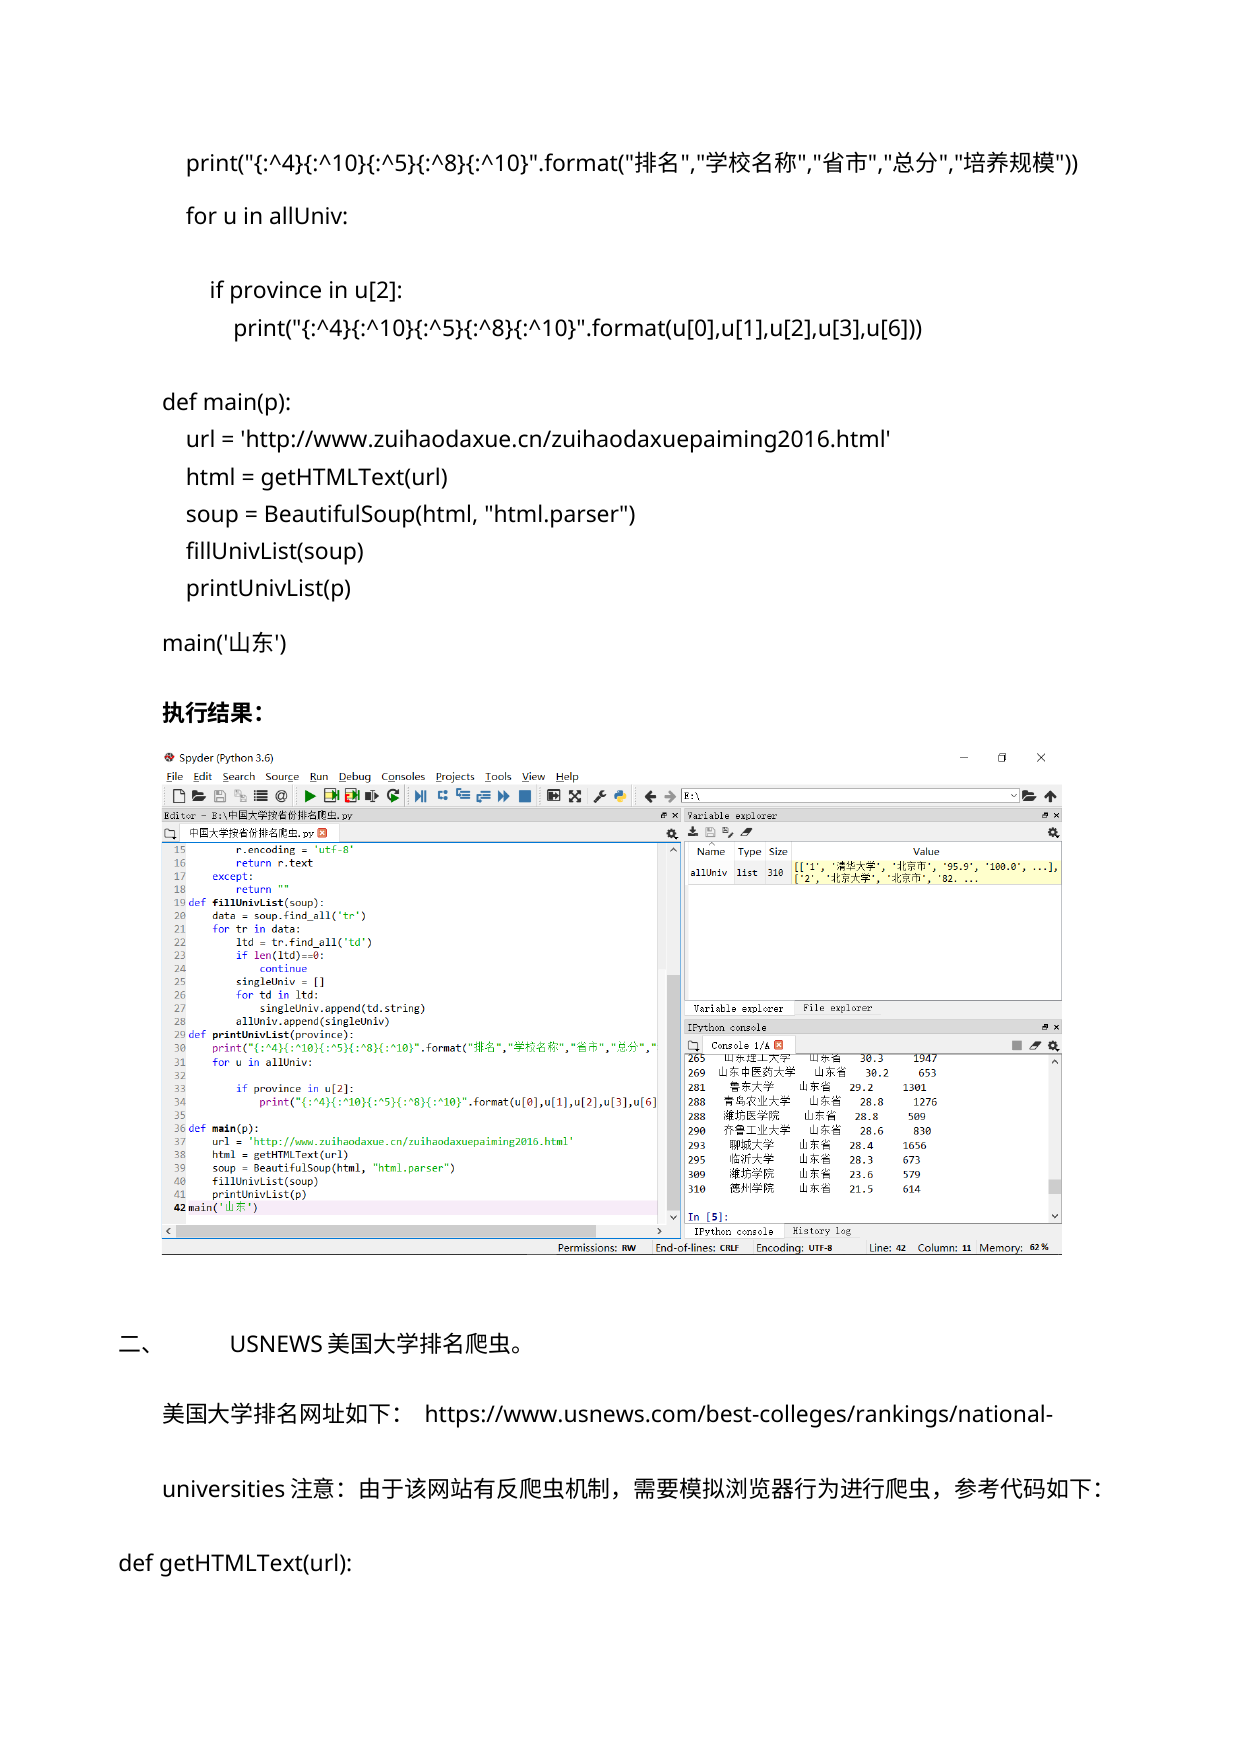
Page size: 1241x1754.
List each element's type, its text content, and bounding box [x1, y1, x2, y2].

list printUnivList(p) [162, 571, 1122, 604]
list soup = BeautifulSoup(html, "html.parser") [162, 497, 1122, 529]
list print("{:^4}{:^10}{:^5}{:^8}{:^10}".format(u[0],u[1],u[2],u[3],u[6])) [162, 311, 1122, 343]
list def main(p): [162, 385, 1122, 418]
list html = getHTMLText(url) [162, 460, 1122, 492]
picture [161, 748, 1062, 1255]
list fillUnivList(soup) [162, 534, 1122, 567]
text def getHTMLText(url): [118, 1546, 1122, 1578]
list if province in u[2]: [162, 274, 1122, 306]
list for u in allUniv: [162, 199, 1122, 232]
list main('山东') [162, 608, 1122, 673]
list USNEWS美国大学排名爬虫。 [118, 1310, 1122, 1375]
list 美国大学排名网址如下： https://www.usnews.com/best-colleges/rankings/national-universities注意：由于该网站有反爬虫机制，需要模拟浏览器行为进行爬虫，参考代码如下： [162, 1380, 1122, 1520]
list url = 'http://www.zuihaodaxue.cn/zuihaodaxuepaiming2016.html' [162, 423, 1122, 455]
list 执行结果： [162, 678, 1122, 743]
list print("{:^4}{:^10}{:^5}{:^8}{:^10}".format("排名","学校名称","省市","总分","培养规模")) [162, 129, 1122, 194]
